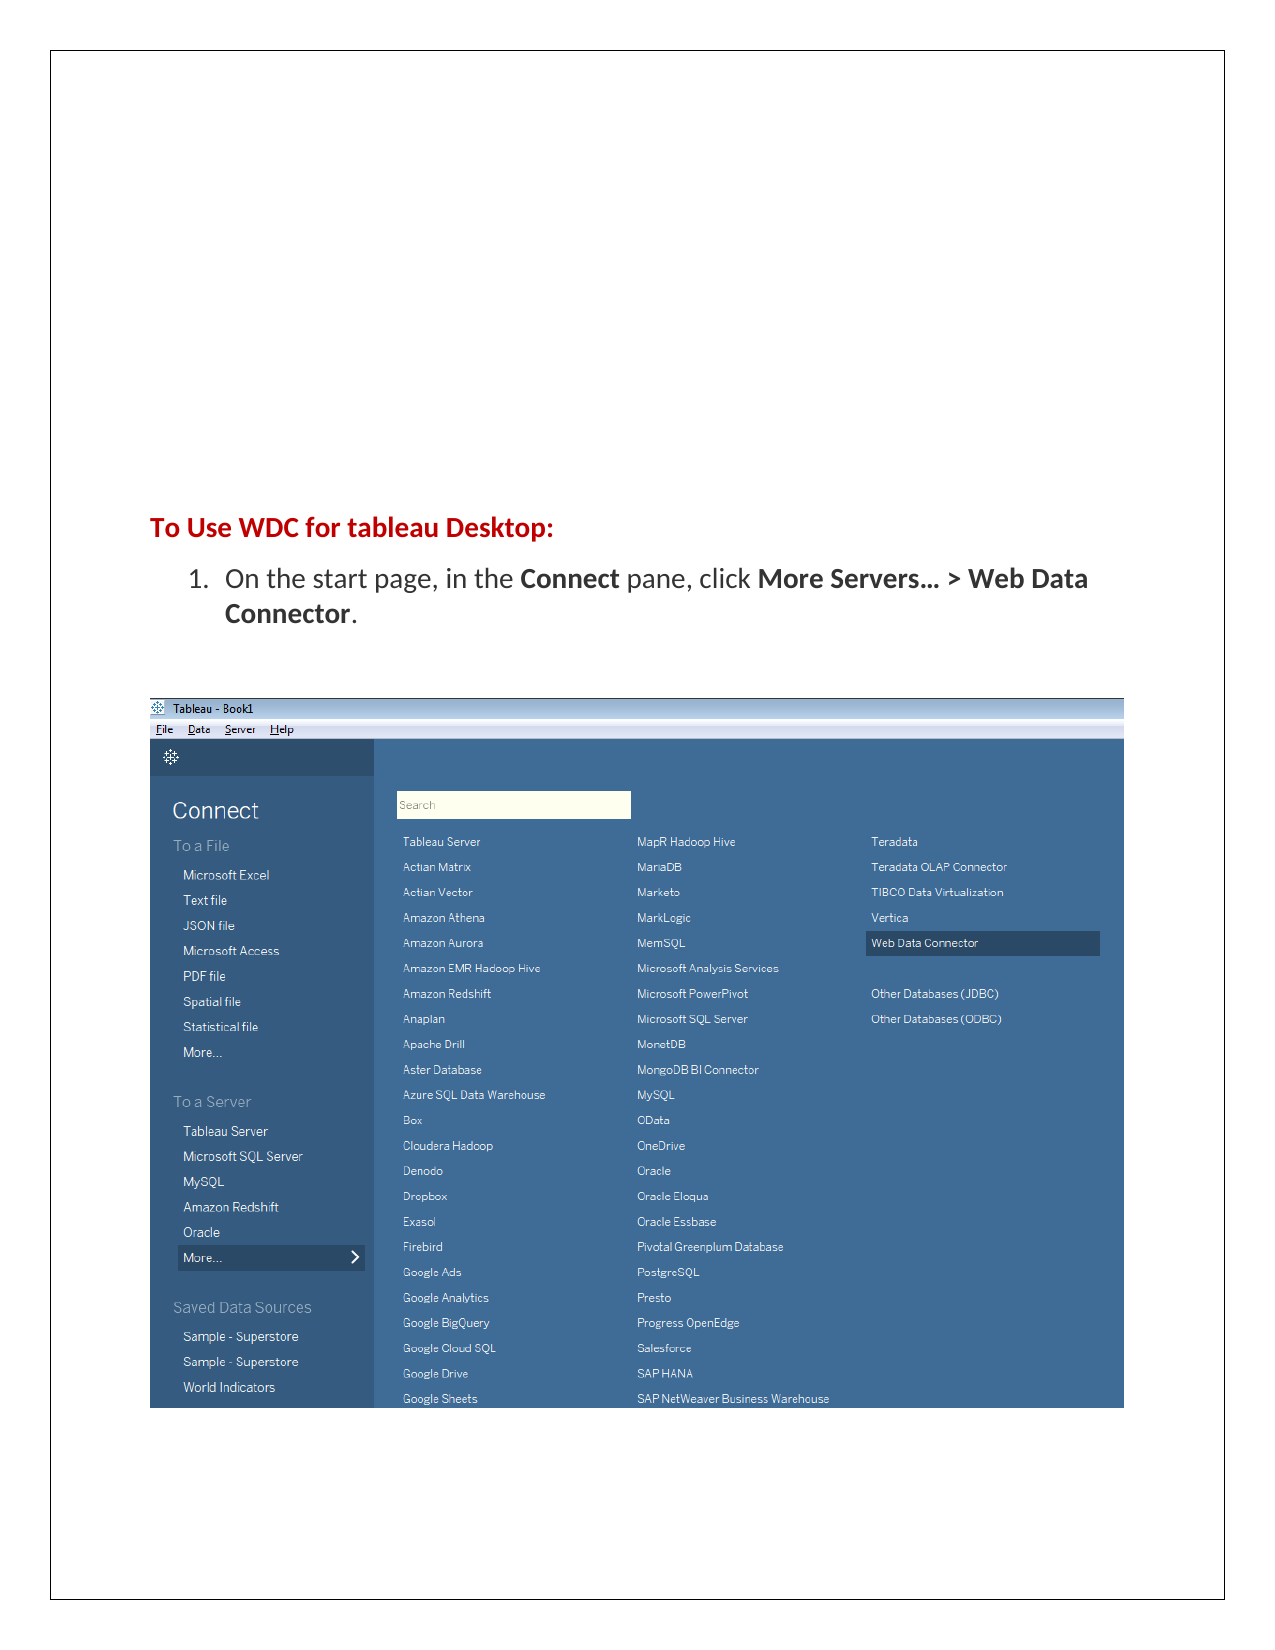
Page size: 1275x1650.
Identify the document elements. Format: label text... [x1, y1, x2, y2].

list On the start page, in the Connect pane, click More Servers… > Web Data Connector. [187, 560, 1125, 631]
text To Use WDC for tableau Desktop: [150, 509, 1125, 544]
picture [150, 698, 1124, 1408]
